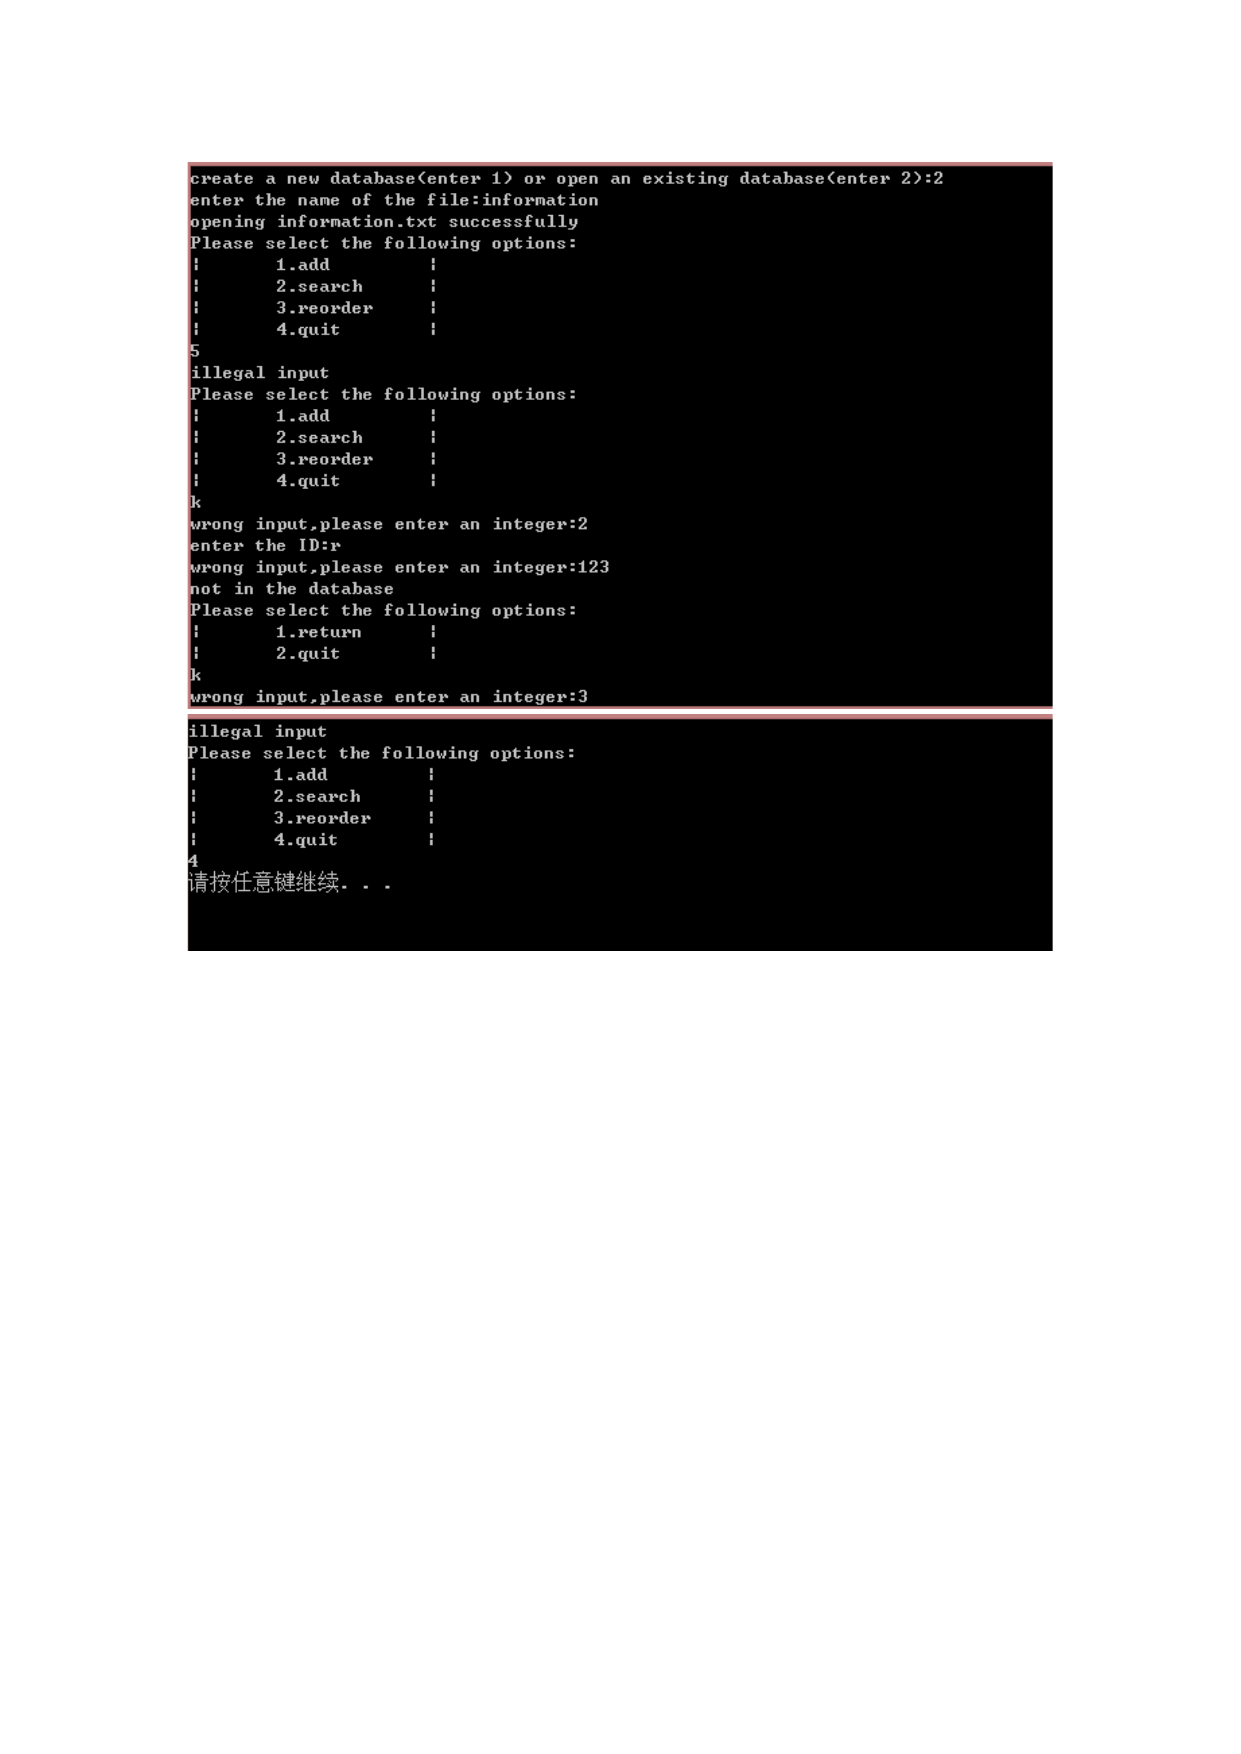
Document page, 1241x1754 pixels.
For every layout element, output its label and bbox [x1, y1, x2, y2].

picture [187, 714, 1053, 951]
picture [187, 162, 1053, 709]
